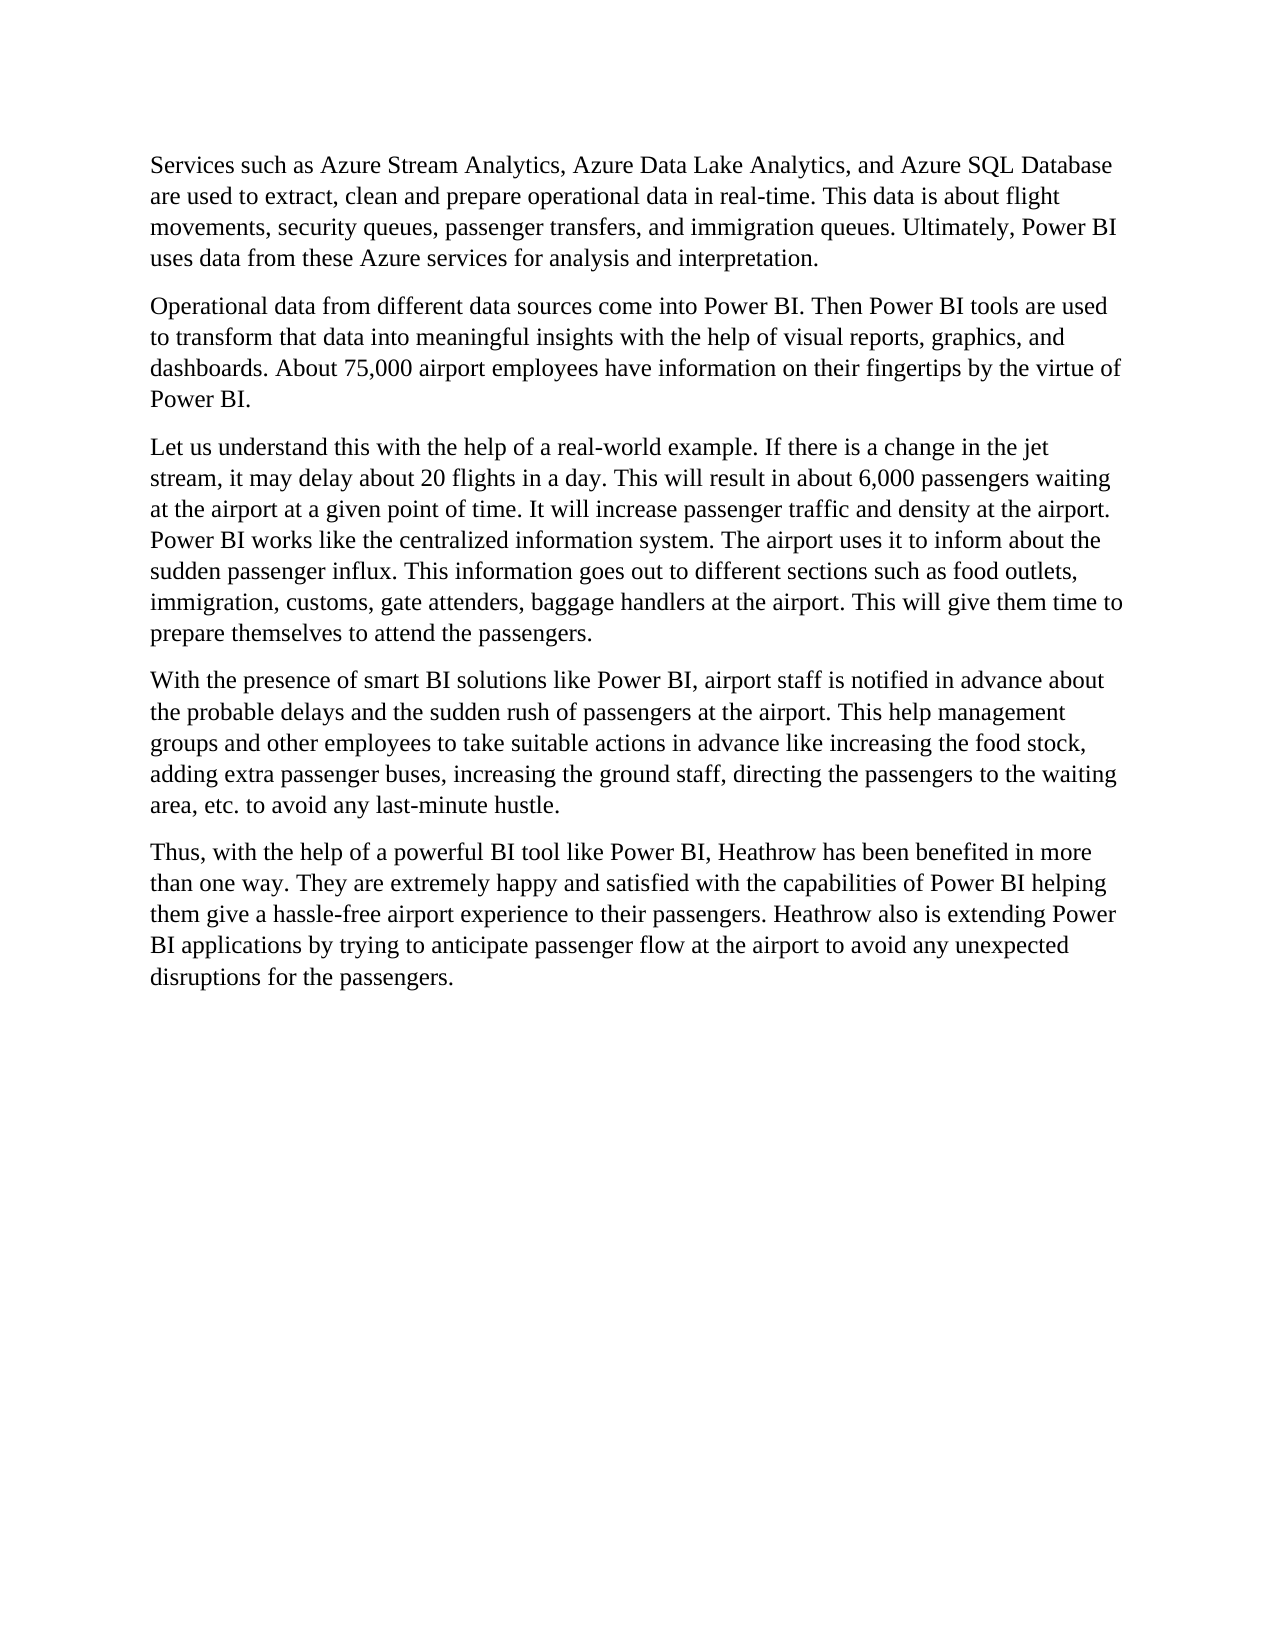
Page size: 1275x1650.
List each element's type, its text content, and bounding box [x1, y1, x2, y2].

text Operational data from different data sources come into Power BI. Then Power BI tools are used to transform that data into meaningful insights with the help of visual reports, graphics, and dashboards. About 75,000 airport employees have information on their fingertips by the virtue of Power BI. [150, 291, 1125, 413]
text Let us understand this with the help of a real-world example. If there is a change in the jet stream, it may delay about 20 flights in a day. This will result in about 6,000 passengers waiting at the airport at a given point of time. It will increase passenger traffic and density at the airport. Power BI works like the centralized information system. The airport uses it to inform about the sudden passenger influx. This information goes out to different sections such as food outlets, immigration, customs, gate attenders, baggage handlers at the airport. This will give them time to prepare themselves to attend the passengers. [150, 432, 1125, 647]
text With the presence of smart BI solutions like Power BI, airport staff is notified in advance about the probable delays and the sudden rush of passengers at the airport. This help management groups and other employees to take suitable actions in advance like increasing the food stock, adding extra passenger buses, increasing the ground staff, directing the passengers to the waiting area, etc. to avoid any last-minute hustle. [150, 666, 1125, 818]
text Services such as Azure Stream Analytics, Azure Data Lake Analytics, and Azure SQL Database are used to extract, clean and prepare operational data in real-time. This data is about flight movements, security queues, passenger transfers, and immigration queues. Ultimately, Power BI uses data from these Azure services for analysis and interpretation. [150, 150, 1125, 272]
text Thus, with the help of a powerful BI tool like Power BI, Heathrow has been benefited in more than one way. They are extremely happy and satisfied with the capabilities of Power BI helping them give a hassle-free airport experience to their passengers. Heathrow also is extending Power BI applications by trying to anticipate passenger flow at the airport to avoid any unexpected disruptions for the passengers. [150, 837, 1125, 990]
